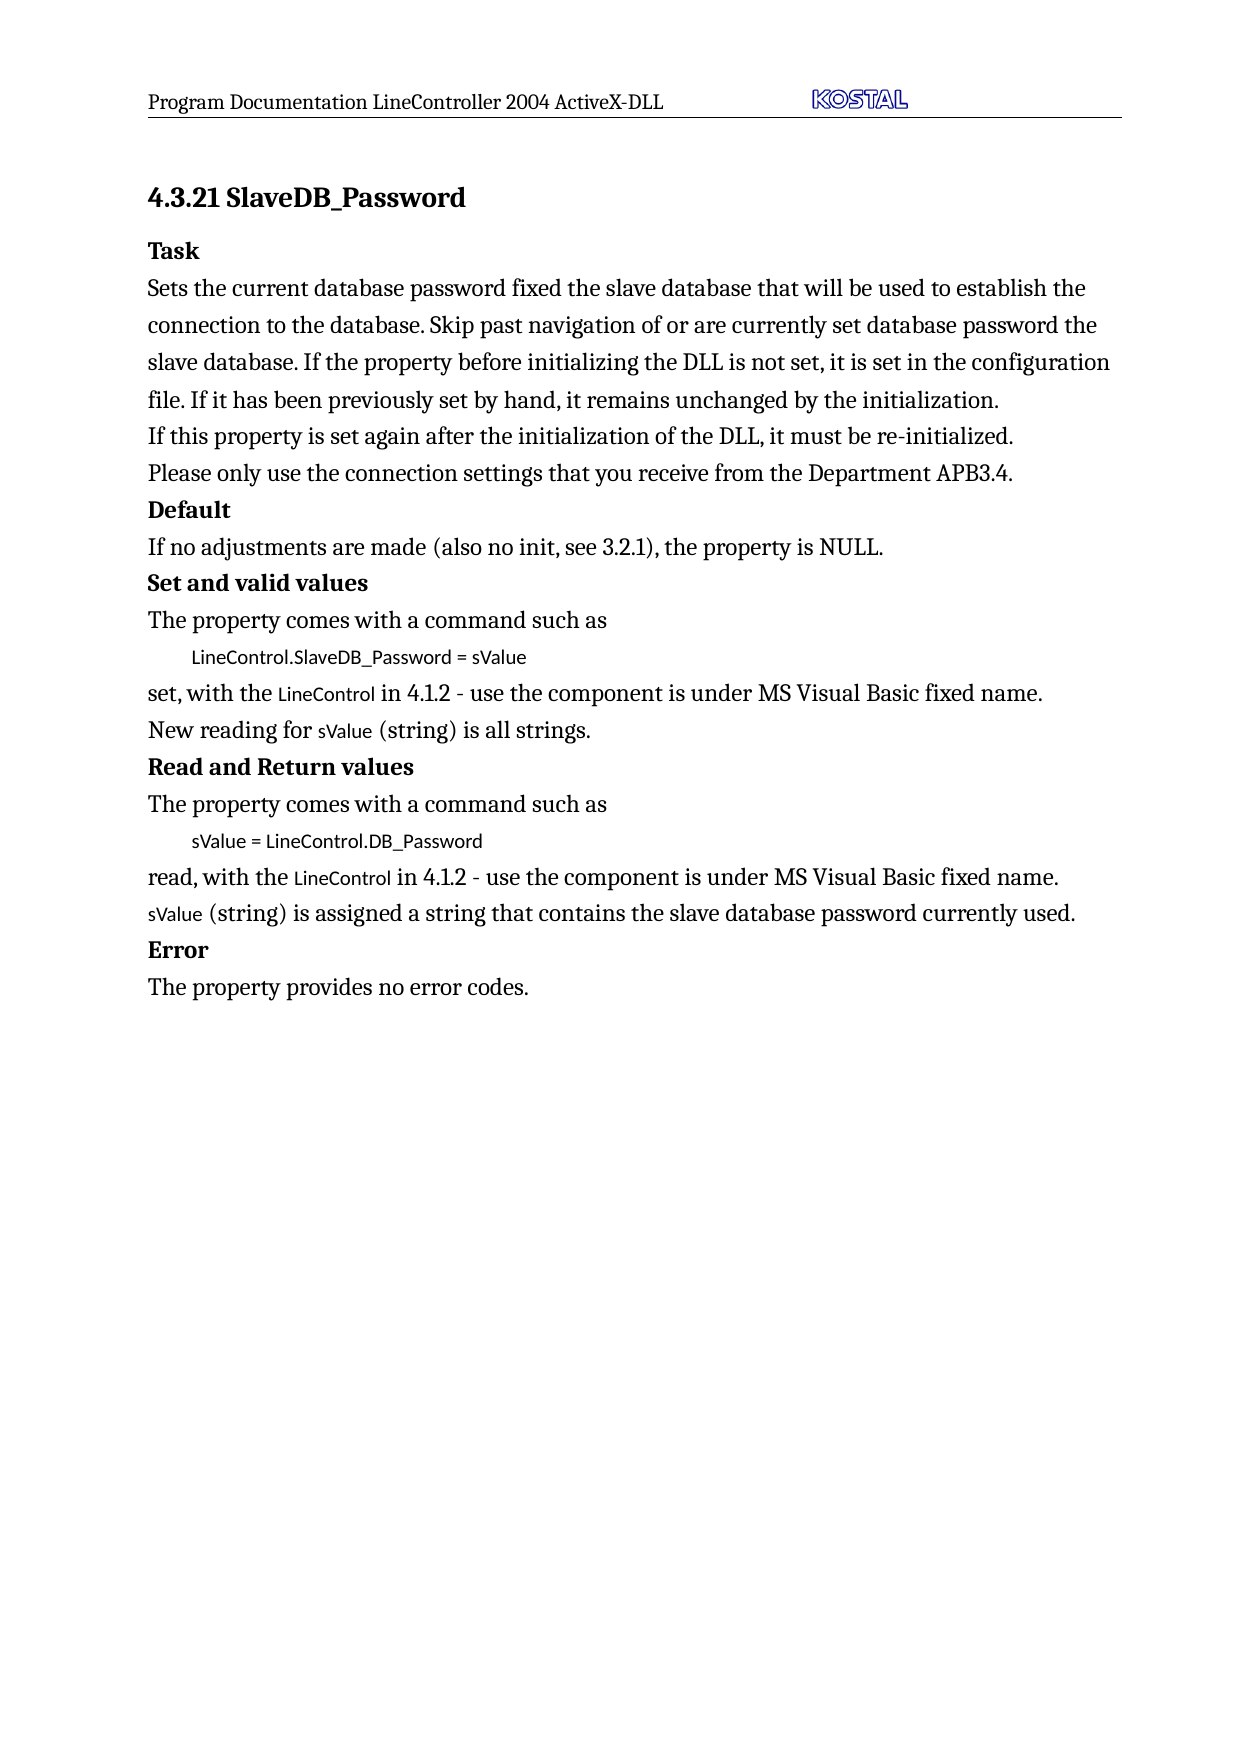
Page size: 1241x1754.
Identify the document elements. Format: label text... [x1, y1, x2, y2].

text The property comes with a command such as [148, 604, 1122, 637]
text sValue (string) is assigned a string that contains the slave database password currently used. [148, 897, 1122, 930]
text The property provides no error codes. [148, 971, 1122, 1003]
text Set and valid values [148, 567, 1122, 600]
text read, with the LineControl in 4.1.2 - use the component is under MS Visual Basic fixed name. [148, 861, 1122, 893]
text set, with the LineControl in 4.1.2 - use the component is under MS Visual Basic fixed name. [148, 677, 1122, 710]
text 4.3.21 SlaveDB_Password [148, 165, 1122, 230]
text Please only use the connection settings that you receive from the Department APB3.4. [148, 457, 1122, 490]
text If no adjustments are made ​​(also no init, see 3.2.1), the property is NULL. [148, 531, 1122, 563]
text LineControl.SlaveDB_Password = sValue [148, 641, 1122, 673]
text Error [148, 934, 1122, 967]
text Task [148, 235, 1122, 267]
text New reading for sValue (string) is all strings. [148, 714, 1122, 747]
text If this property is set again after the initialization of the DLL, it must be re-initialized. [148, 420, 1122, 453]
text Sets the current database password fixed the slave database that will be used to establish the connection to the database. Skip past navigation of or are currently set database password the slave database. If the property before initializing the DLL is not set, it is set in the configuration file. If it has been previously set by hand, it remains unchanged by the initialization. [148, 272, 1122, 416]
text The property comes with a command such as [148, 788, 1122, 820]
text Default [148, 494, 1122, 526]
text Read and Return values [148, 751, 1122, 783]
text sValue = LineControl.DB_Password [148, 824, 1122, 857]
